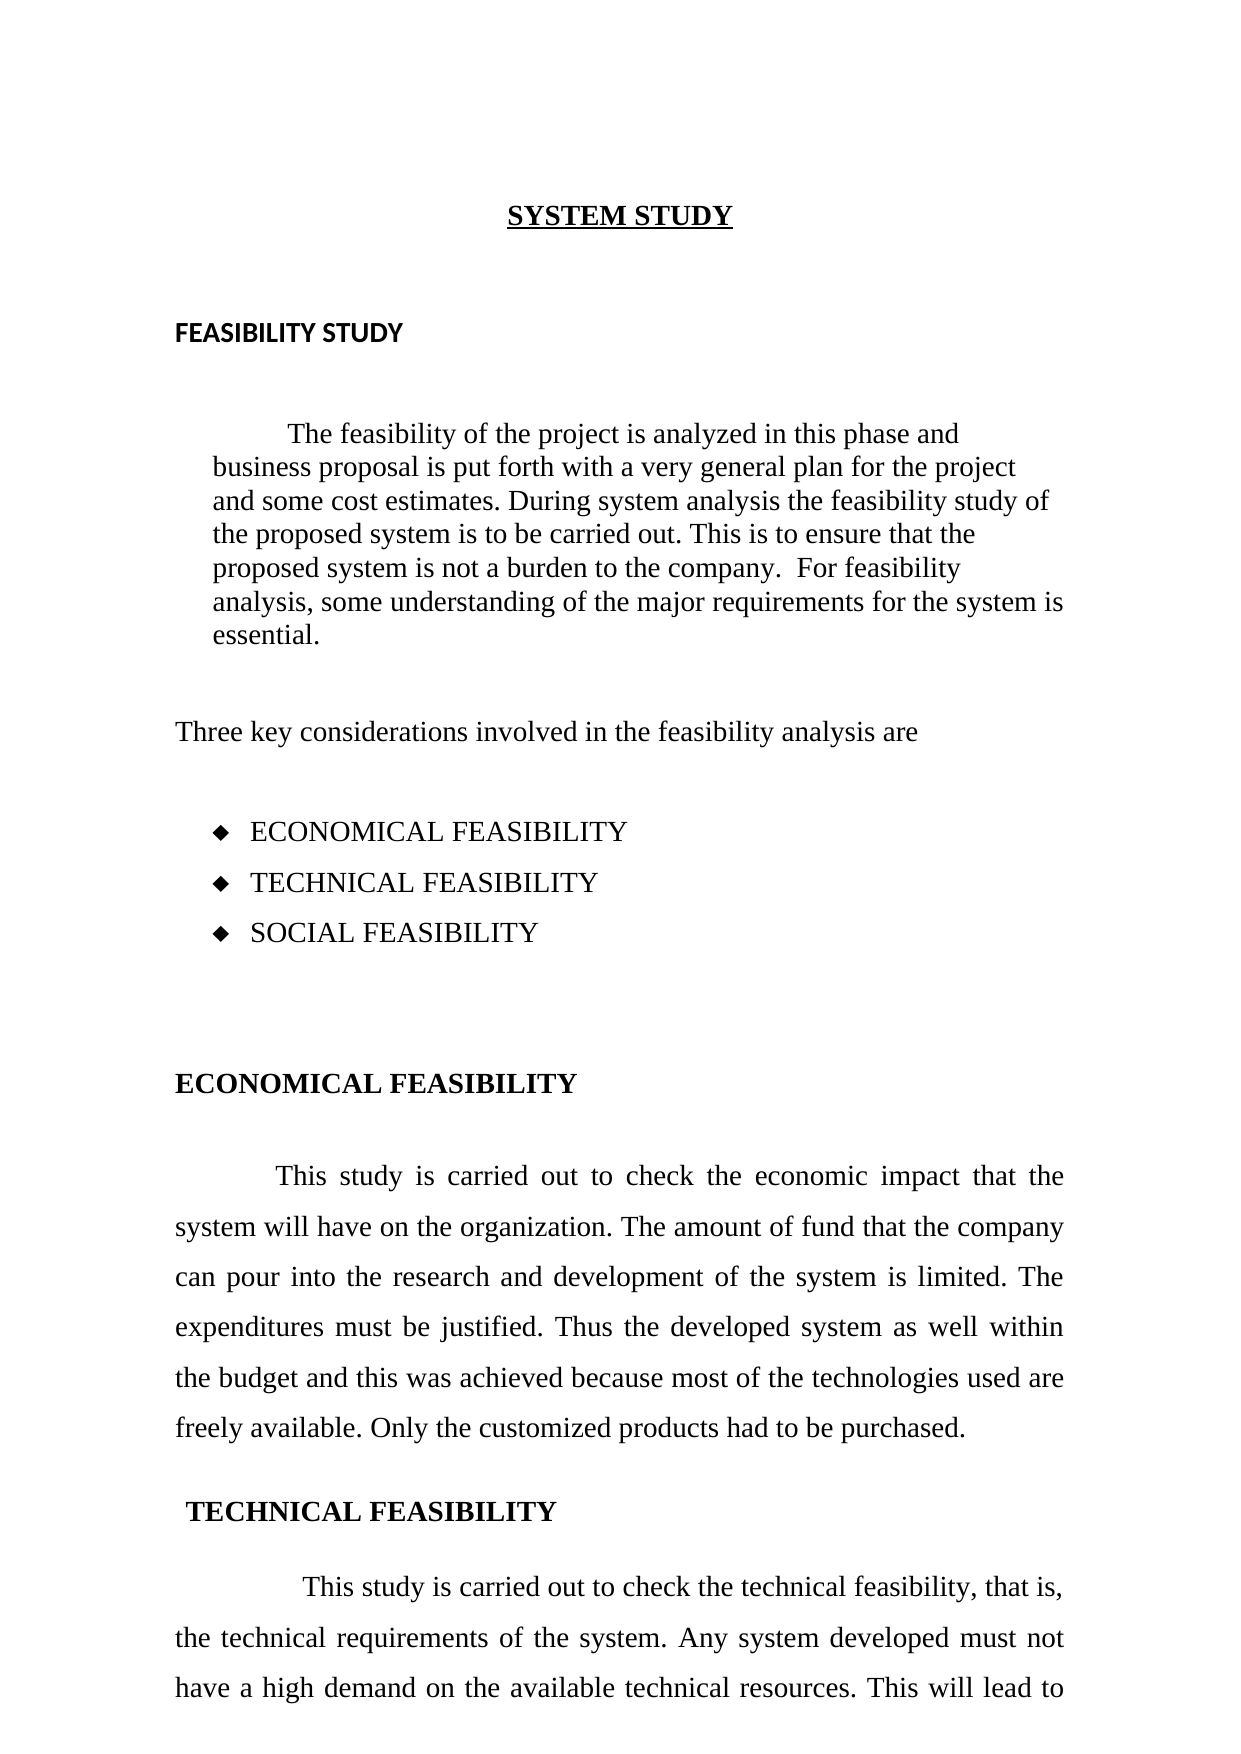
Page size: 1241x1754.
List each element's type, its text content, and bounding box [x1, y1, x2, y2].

text Three key considerations involved in the feasibility analysis are [175, 714, 1065, 747]
list ECONOMICAL FEASIBILITY [212, 814, 1065, 848]
subtitle TECHNICAL FEASIBILITY [185, 1494, 1065, 1527]
text ECONOMICAL FEASIBILITY [175, 1066, 1065, 1100]
list TECHNICAL FEASIBILITY [212, 865, 1065, 898]
list SOCIAL FEASIBILITY [212, 915, 1065, 949]
text This study is carried out to check the economic impact that the system will have on the organization. The amount of fund that the company can pour into the research and development of the system is limited. The expenditures must be justified. Thus the developed system as well within the budget and this was achieved because most of the technologies used are freely available. Only the customized products had to be purchased. [175, 1158, 1065, 1443]
text FEASIBILITY STUDY [175, 314, 1065, 350]
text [175, 1569, 1065, 1703]
text SYSTEM STUDY [175, 198, 1065, 231]
text The feasibility of the project is analyzed in this phase and business proposal is put forth with a very general plan for the project and some cost estimates. During system analysis the feasibility study of the proposed system is to be carried out. This is to ensure that the proposed system is not a burden to the company. For feasibility analysis, some understanding of the major requirements for the system is essential. [212, 416, 1065, 651]
